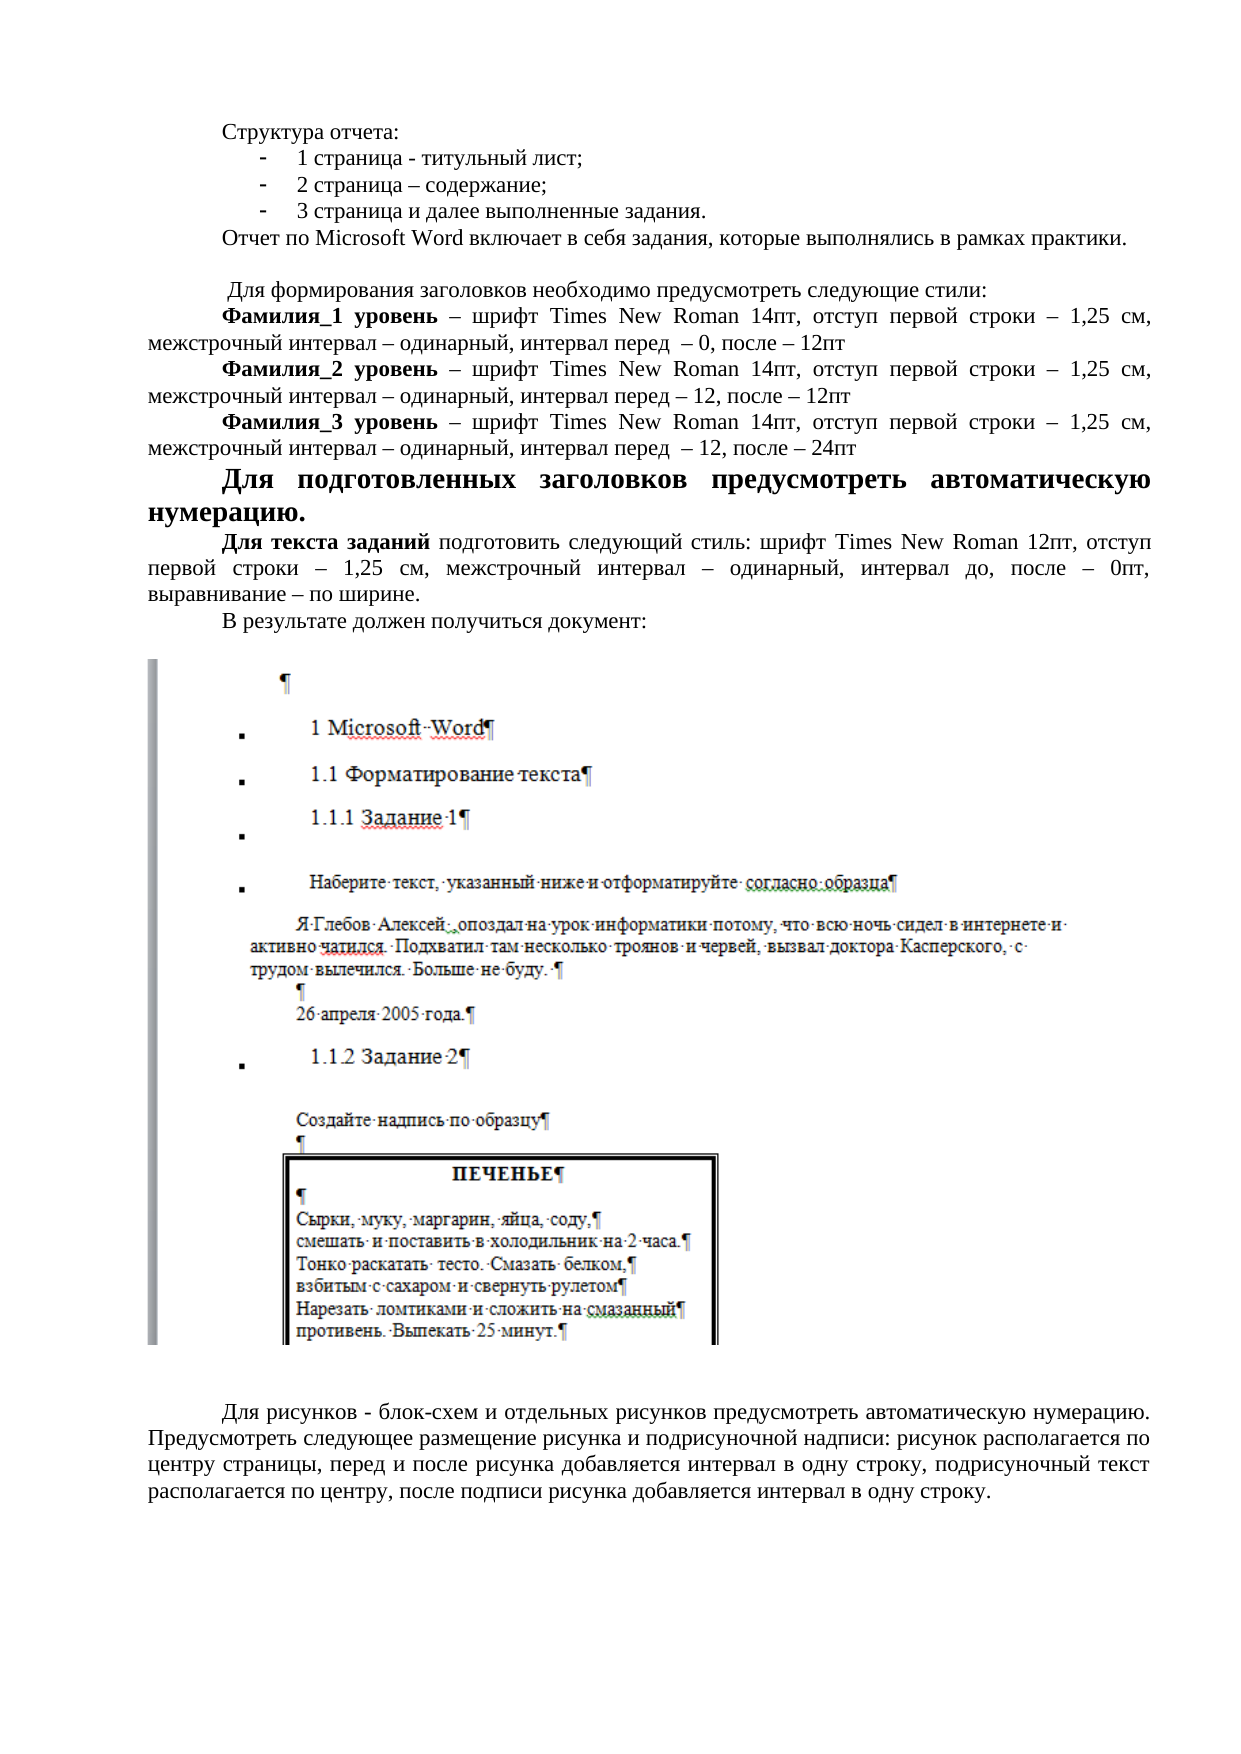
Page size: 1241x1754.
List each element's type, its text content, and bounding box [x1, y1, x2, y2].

text Для рисунков - блок-схем и отдельных рисунков предусмотреть автоматическую нумерацию. Предусмотреть следующее размещение рисунка и подрисуночной надписи: рисунок располагается по центру страницы, перед и после рисунка добавляется интервал в одну строку, подрисуночный текст располагается по центру, после подписи рисунка добавляется интервал в одну строку. [148, 1398, 1152, 1503]
text Фамилия_2 уровень – шрифт Times New Roman 14пт, отступ первой строки – 1,25 см, межстрочный интервал – одинарный, интервал перед – 12, после – 12пт [148, 355, 1152, 408]
text Для формирования заголовков необходимо предусмотреть следующие стили: [148, 276, 1152, 303]
text Фамилия_3 уровень – шрифт Times New Roman 14пт, отступ первой строки – 1,25 см, межстрочный интервал – одинарный, интервал перед – 12, после – 24пт [148, 408, 1152, 461]
text Отчет по Microsoft Word включает в себя задания, которые выполнялись в рамках практики. [148, 223, 1152, 250]
list 3 страница и далее выполненные задания. [259, 197, 1152, 223]
list 2 страница – содержание; [259, 171, 1152, 197]
list 1 страница - титульный лист; [259, 144, 1152, 171]
text Для подготовленных заголовков предусмотреть автоматическую нумерацию. [148, 461, 1152, 528]
text Структура отчета: [148, 118, 1152, 144]
picture [147, 659, 1122, 1345]
text В результате должен получиться документ: [148, 607, 1152, 633]
text Для текста заданий подготовить следующий стиль: шрифт Times New Roman 12пт, отступ первой строки – 1,25 см, межстрочный интервал – одинарный, интервал до, после – 0пт, выравнивание – по ширине. [148, 528, 1152, 607]
text Фамилия_1 уровень – шрифт Times New Roman 14пт, отступ первой строки – 1,25 см, межстрочный интервал – одинарный, интервал перед – 0, после – 12пт [148, 303, 1152, 355]
